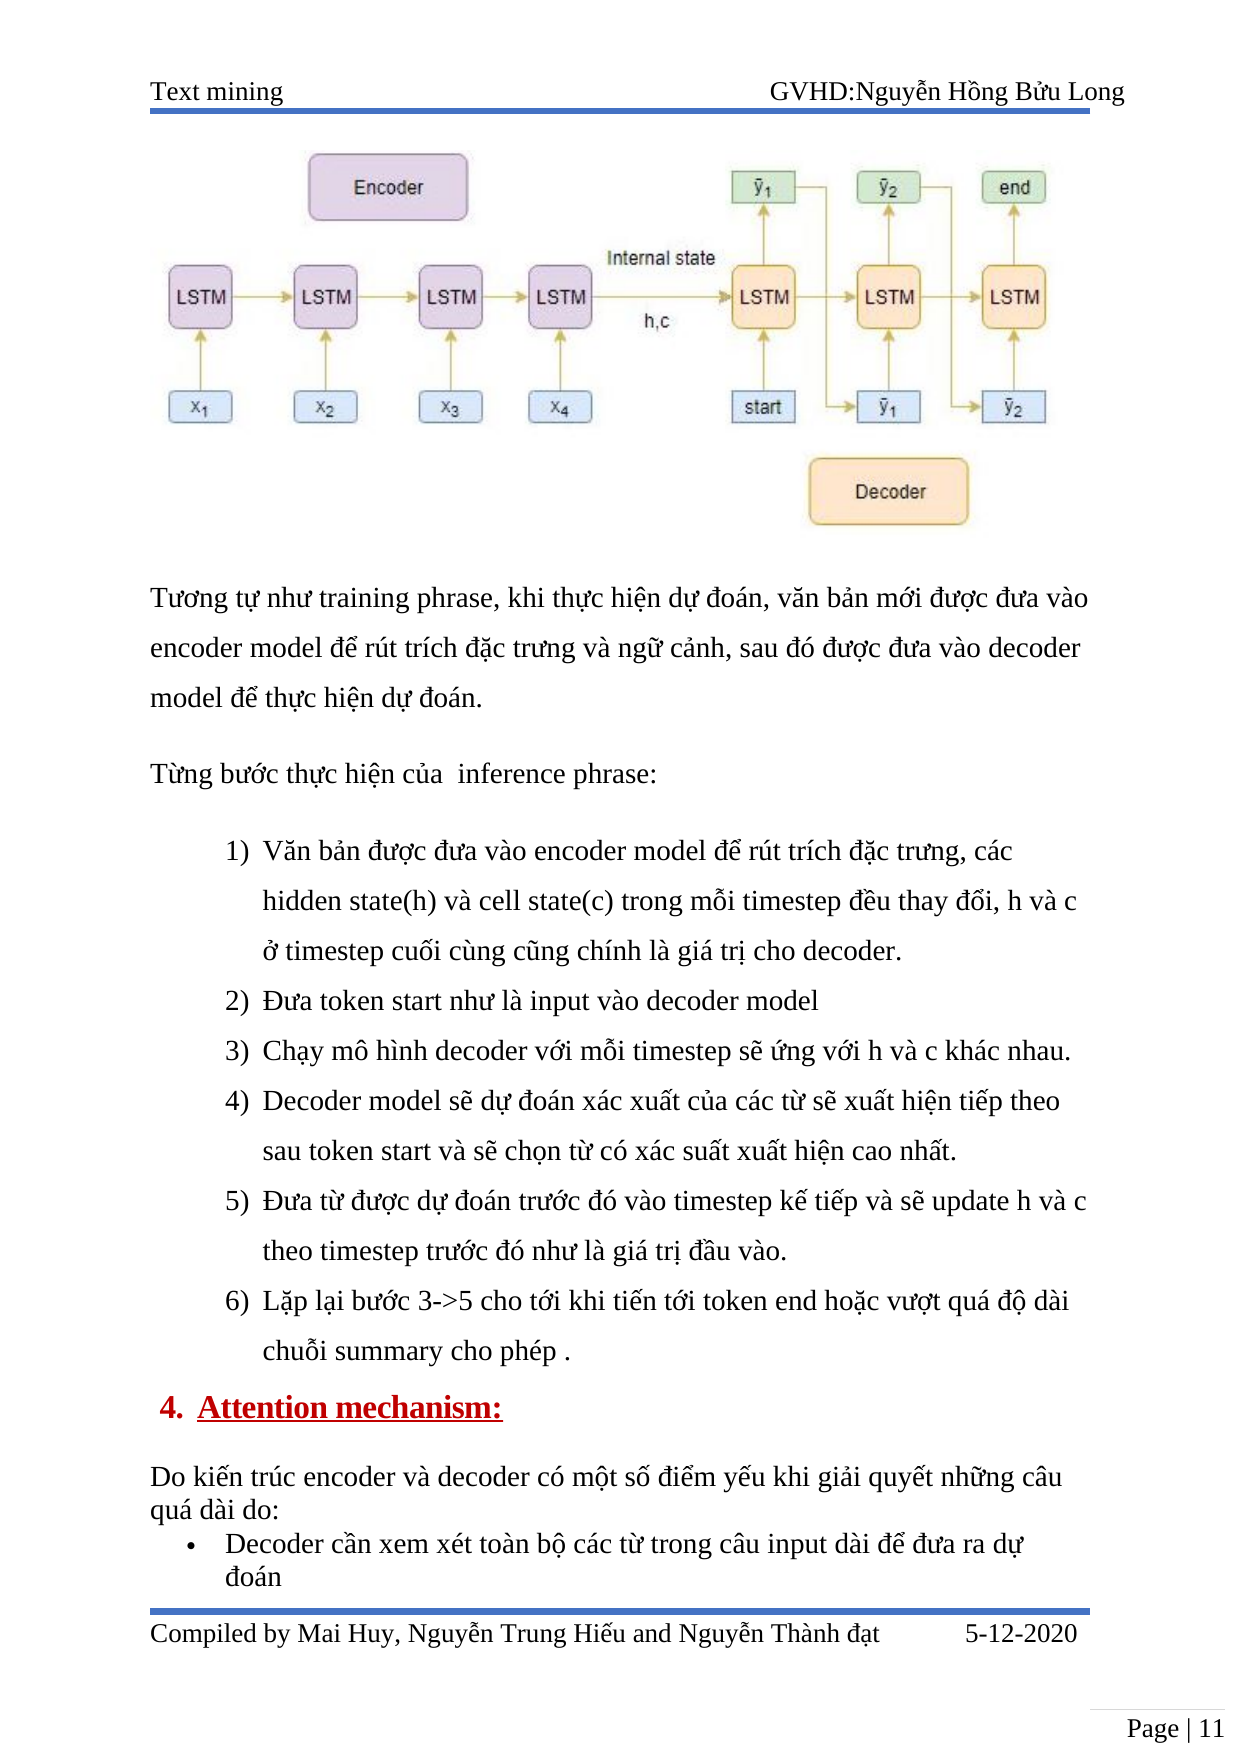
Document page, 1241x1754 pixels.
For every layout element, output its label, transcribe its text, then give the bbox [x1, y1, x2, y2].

subtitle Attention mechanism: [159, 1387, 1090, 1425]
list Chạy mô hình decoder với mỗi timestep sẽ ứng với h và c khác nhau. [225, 1016, 1090, 1066]
list Đưa từ được dự đoán trước đó vào timestep kế tiếp và sẽ update h và c theo timestep trước đó như là giá trị đầu vào. [225, 1166, 1090, 1266]
picture [150, 150, 1075, 538]
text Do kiến trúc encoder và decoder có một số điểm yếu khi giải quyết những câu quá dài do: [150, 1459, 1090, 1526]
list Lặp lại bước 3->5 cho tới khi tiến tới token end hoặc vượt quá độ dài chuỗi summary cho phép . [225, 1266, 1090, 1366]
list Văn bản được đưa vào encoder model để rút trích đặc trưng, các hidden state(h) và cell state(c) trong mỗi timestep đều thay đổi, h và c ở timestep cuối cùng cũng chính là giá trị cho decoder. [225, 816, 1090, 966]
text Từng bước thực hiện của inference phrase: [150, 740, 1090, 790]
list Decoder model sẽ dự đoán xác xuất của các từ sẽ xuất hiện tiếp theo sau token start và sẽ chọn từ có xác suất xuất hiện cao nhất. [225, 1066, 1090, 1166]
list Decoder cần xem xét toàn bộ các từ trong câu input dài để đưa ra dự đoán [187, 1526, 1090, 1593]
list Đưa token start như là input vào decoder model [225, 966, 1090, 1016]
text Tương tự như training phrase, khi thực hiện dự đoán, văn bản mới được đưa vào encoder model để rút trích đặc trưng và ngữ cảnh, sau đó được đưa vào decoder model để thực hiện dự đoán. [150, 564, 1090, 714]
